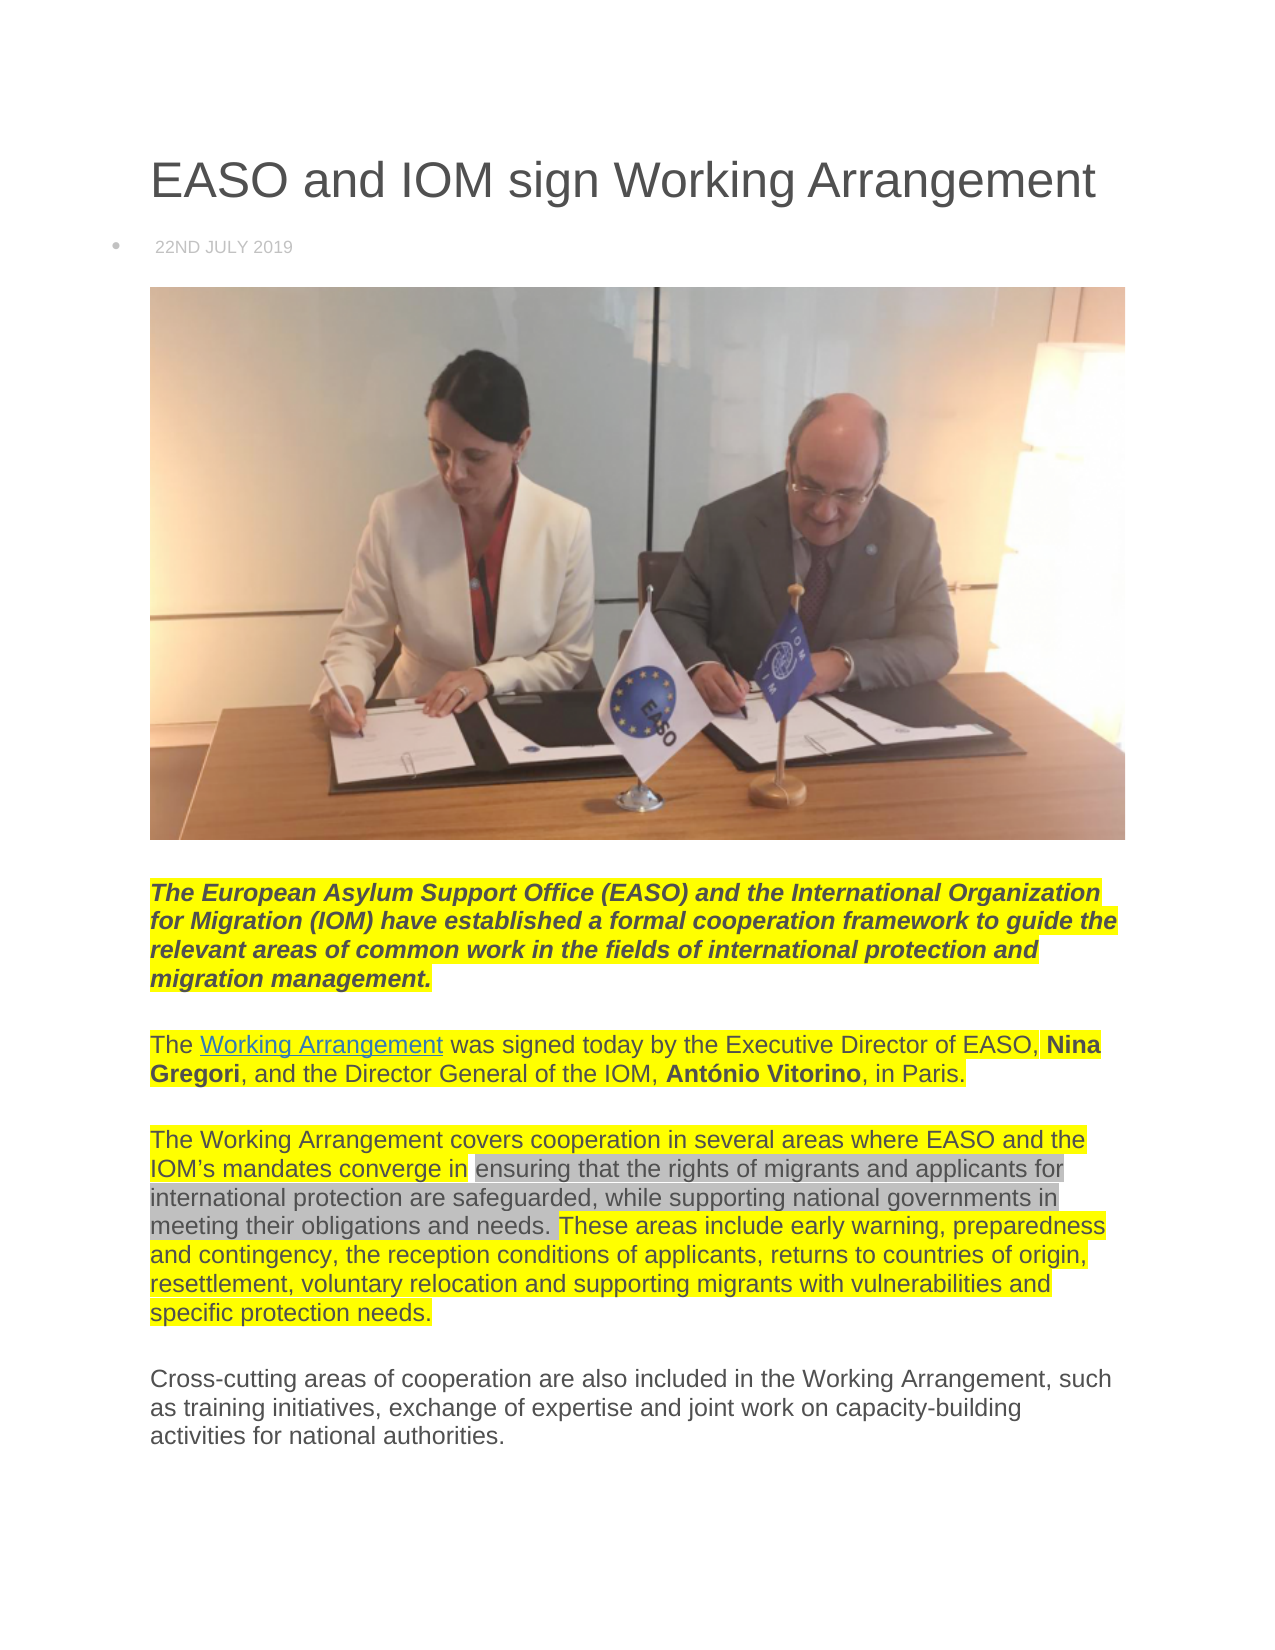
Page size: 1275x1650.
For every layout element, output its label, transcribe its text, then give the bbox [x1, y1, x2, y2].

list 22ND JULY 2019 [112, 237, 1109, 258]
text The Working Arrangement covers cooperation in several areas where EASO and the IOM’s mandates converge in ensuring that the rights of migrants and applicants for international protection are safeguarded, while supporting national governments in meeting their obligations and needs. These areas include early warning, preparedness and contingency, the reception conditions of applicants, returns to countries of origin, resettlement, voluntary relocation and supporting migrants with vulnerabilities and specific protection needs. [150, 1125, 1125, 1326]
text Cross-cutting areas of cooperation are also included in the Working Arrangement, such as training initiatives, exchange of expertise and joint work on capacity-building activities for national authorities. [150, 1364, 1125, 1450]
text The European Asylum Support Office (EASO) and the International Organization for Migration (IOM) have established a formal cooperation framework to guide the relevant areas of common work in the fields of international protection and migration management. [150, 877, 1125, 992]
picture [150, 287, 1125, 840]
text EASO and IOM sign Working Arrangement [150, 150, 1125, 207]
